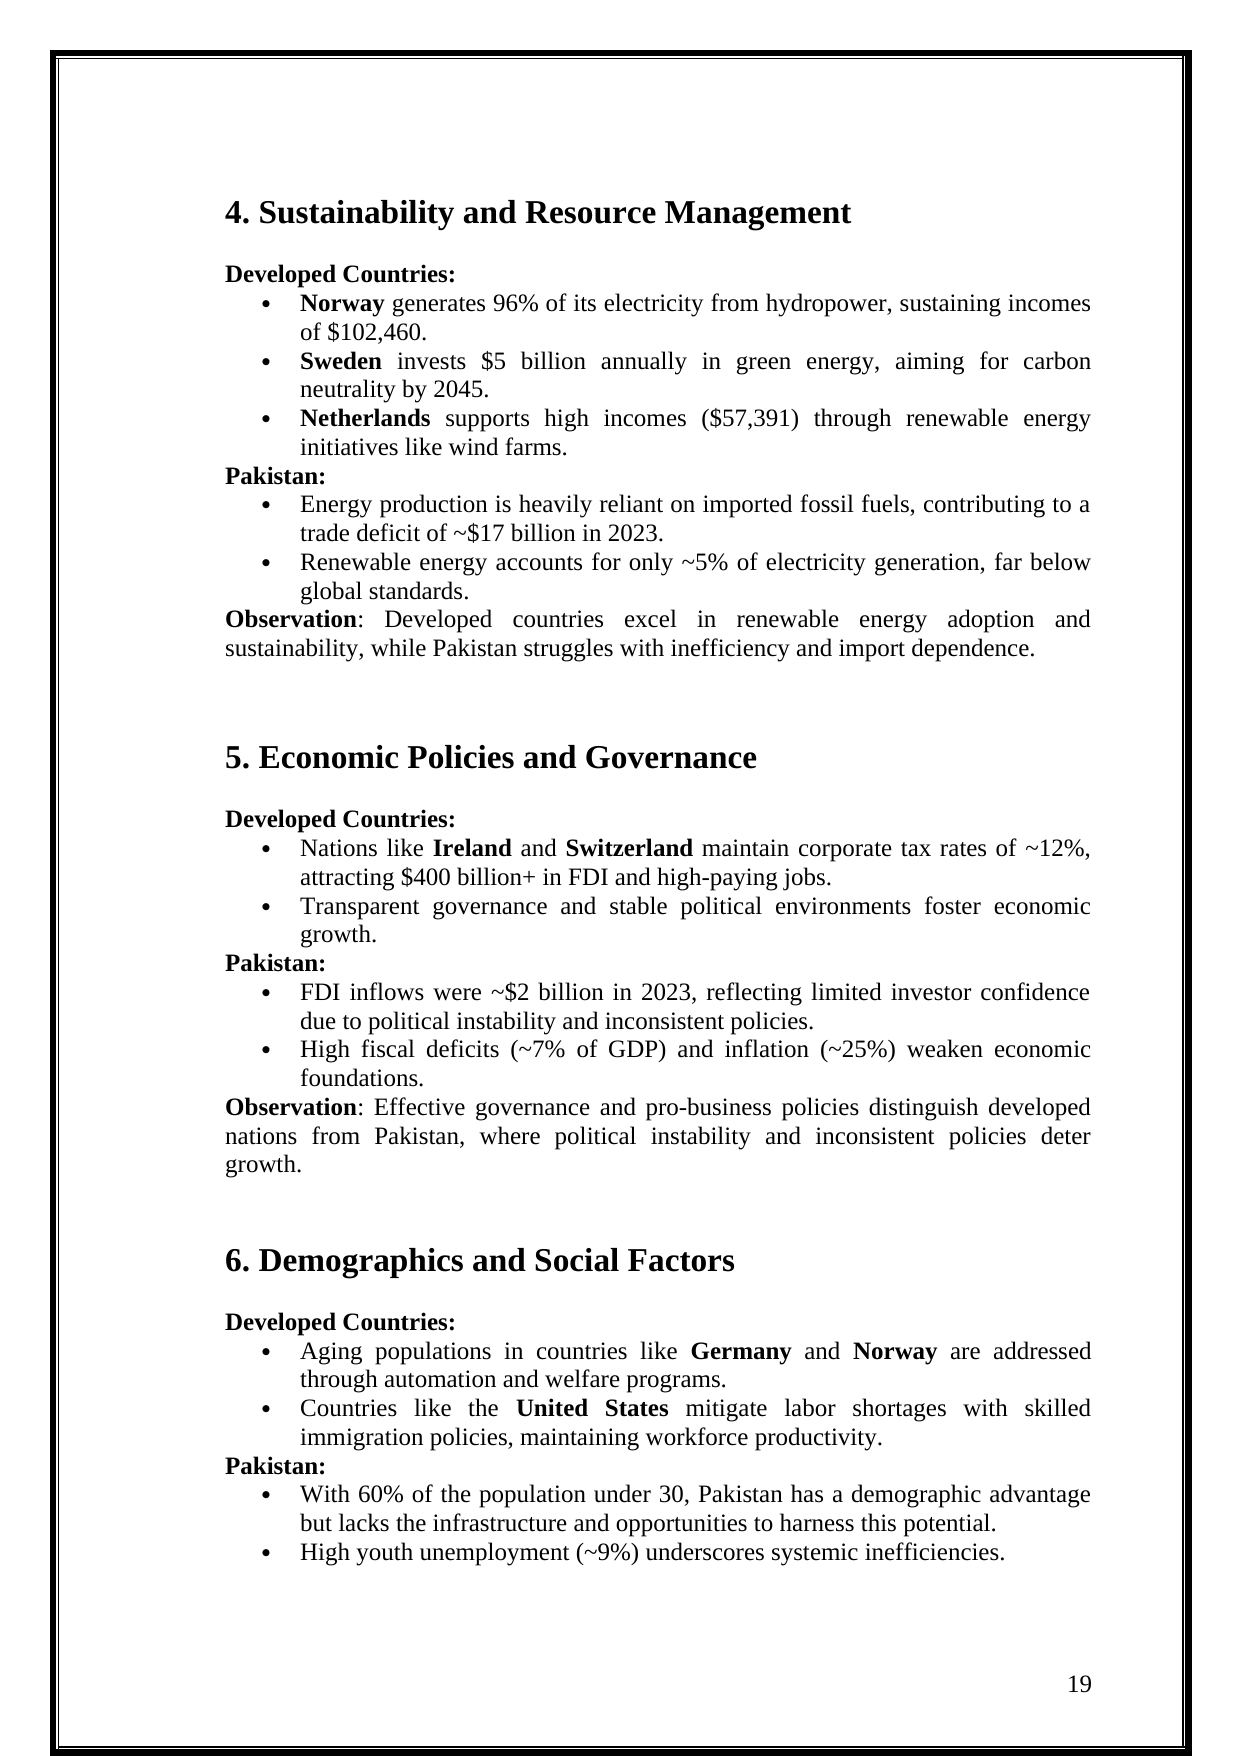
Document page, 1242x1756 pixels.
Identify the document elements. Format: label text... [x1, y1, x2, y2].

list Norway generates 96% of its electricity from hydropower, sustaining incomes of $102,460. [262, 288, 1092, 346]
list High fiscal deficits (~7% of GDP) and inflation (~25%) weaken economic foundations. [262, 1034, 1092, 1092]
list Renewable energy accounts for only ~5% of electricity generation, far below global standards. [262, 547, 1092, 604]
list Sweden invests $5 billion annually in green energy, aiming for carbon neutrality by 2045. [262, 346, 1092, 403]
text Developed Countries: [225, 259, 1092, 288]
subtitle 4. Sustainability and Resource Management [225, 192, 1092, 231]
list High youth unemployment (~9%) underscores systemic inefficiencies. [262, 1537, 1092, 1566]
text Developed Countries: [225, 804, 1092, 833]
text Pakistan: [225, 461, 1092, 489]
text Observation: Effective governance and pro-business policies distinguish developed nations from Pakistan, where political instability and inconsistent policies deter growth. [225, 1092, 1092, 1178]
list Transparent governance and stable political environments foster economic growth. [262, 891, 1092, 948]
text Observation: Developed countries excel in renewable energy adoption and sustainability, while Pakistan struggles with inefficiency and import dependence. [225, 604, 1092, 662]
subtitle 5. Economic Policies and Governance [225, 737, 1092, 776]
text Developed Countries: [225, 1307, 1092, 1336]
list With 60% of the population under 30, Pakistan has a demographic advantage but lacks the infrastructure and opportunities to harness this potential. [262, 1479, 1092, 1537]
list Aging populations in countries like Germany and Norway are addressed through automation and welfare programs. [262, 1336, 1092, 1393]
list Energy production is heavily reliant on imported fossil fuels, contributing to a trade deficit of ~$17 billion in 2023. [262, 489, 1092, 547]
list FDI inflows were ~$2 billion in 2023, reflecting limited investor confidence due to political instability and inconsistent policies. [262, 977, 1092, 1034]
subtitle 6. Demographics and Social Factors [225, 1240, 1092, 1278]
text Pakistan: [225, 948, 1092, 977]
list Countries like the United States mitigate labor shortages with skilled immigration policies, maintaining workforce productivity. [262, 1393, 1092, 1451]
text Pakistan: [225, 1451, 1092, 1479]
list Nations like Ireland and Switzerland maintain corporate tax rates of ~12%, attracting $400 billion+ in FDI and high-paying jobs. [262, 833, 1092, 891]
list Netherlands supports high incomes ($57,391) through renewable energy initiatives like wind farms. [262, 403, 1092, 461]
